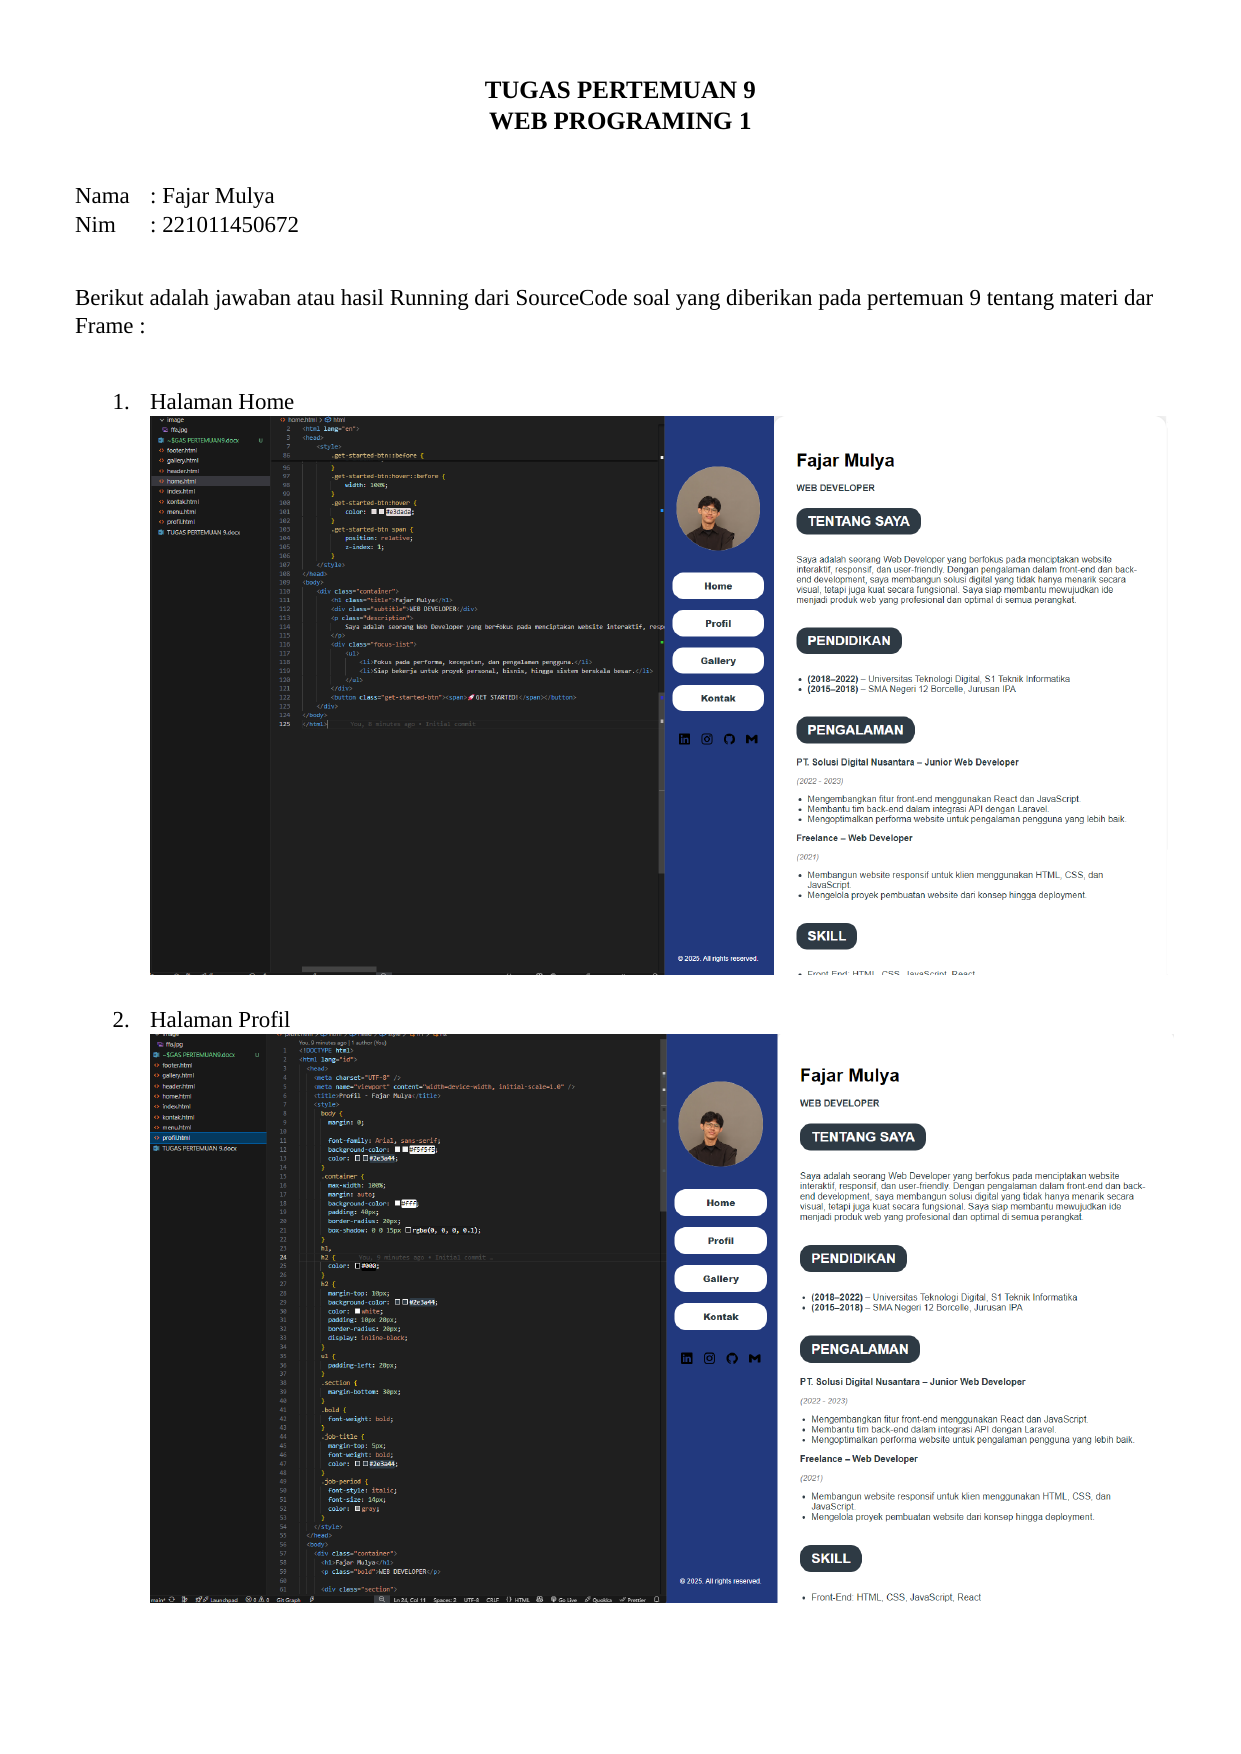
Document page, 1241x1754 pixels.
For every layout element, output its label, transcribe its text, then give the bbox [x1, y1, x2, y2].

picture [150, 1034, 1174, 1603]
text Nama : Fajar Mulya [75, 182, 1165, 208]
list Halaman Profil [112, 1006, 1165, 1032]
text WEB PROGRAMING 1 [75, 106, 1165, 135]
picture [150, 416, 1168, 975]
text TUGAS PERTEMUAN 9 [75, 75, 1165, 104]
text Nim : 221011450672 [75, 211, 1165, 237]
list Halaman Home [112, 388, 1165, 414]
text Berikut adalah jawaban atau hasil Running dari SourceCode soal yang diberikan pada pertemuan 9 tentang materi dar Frame : [75, 284, 1165, 369]
